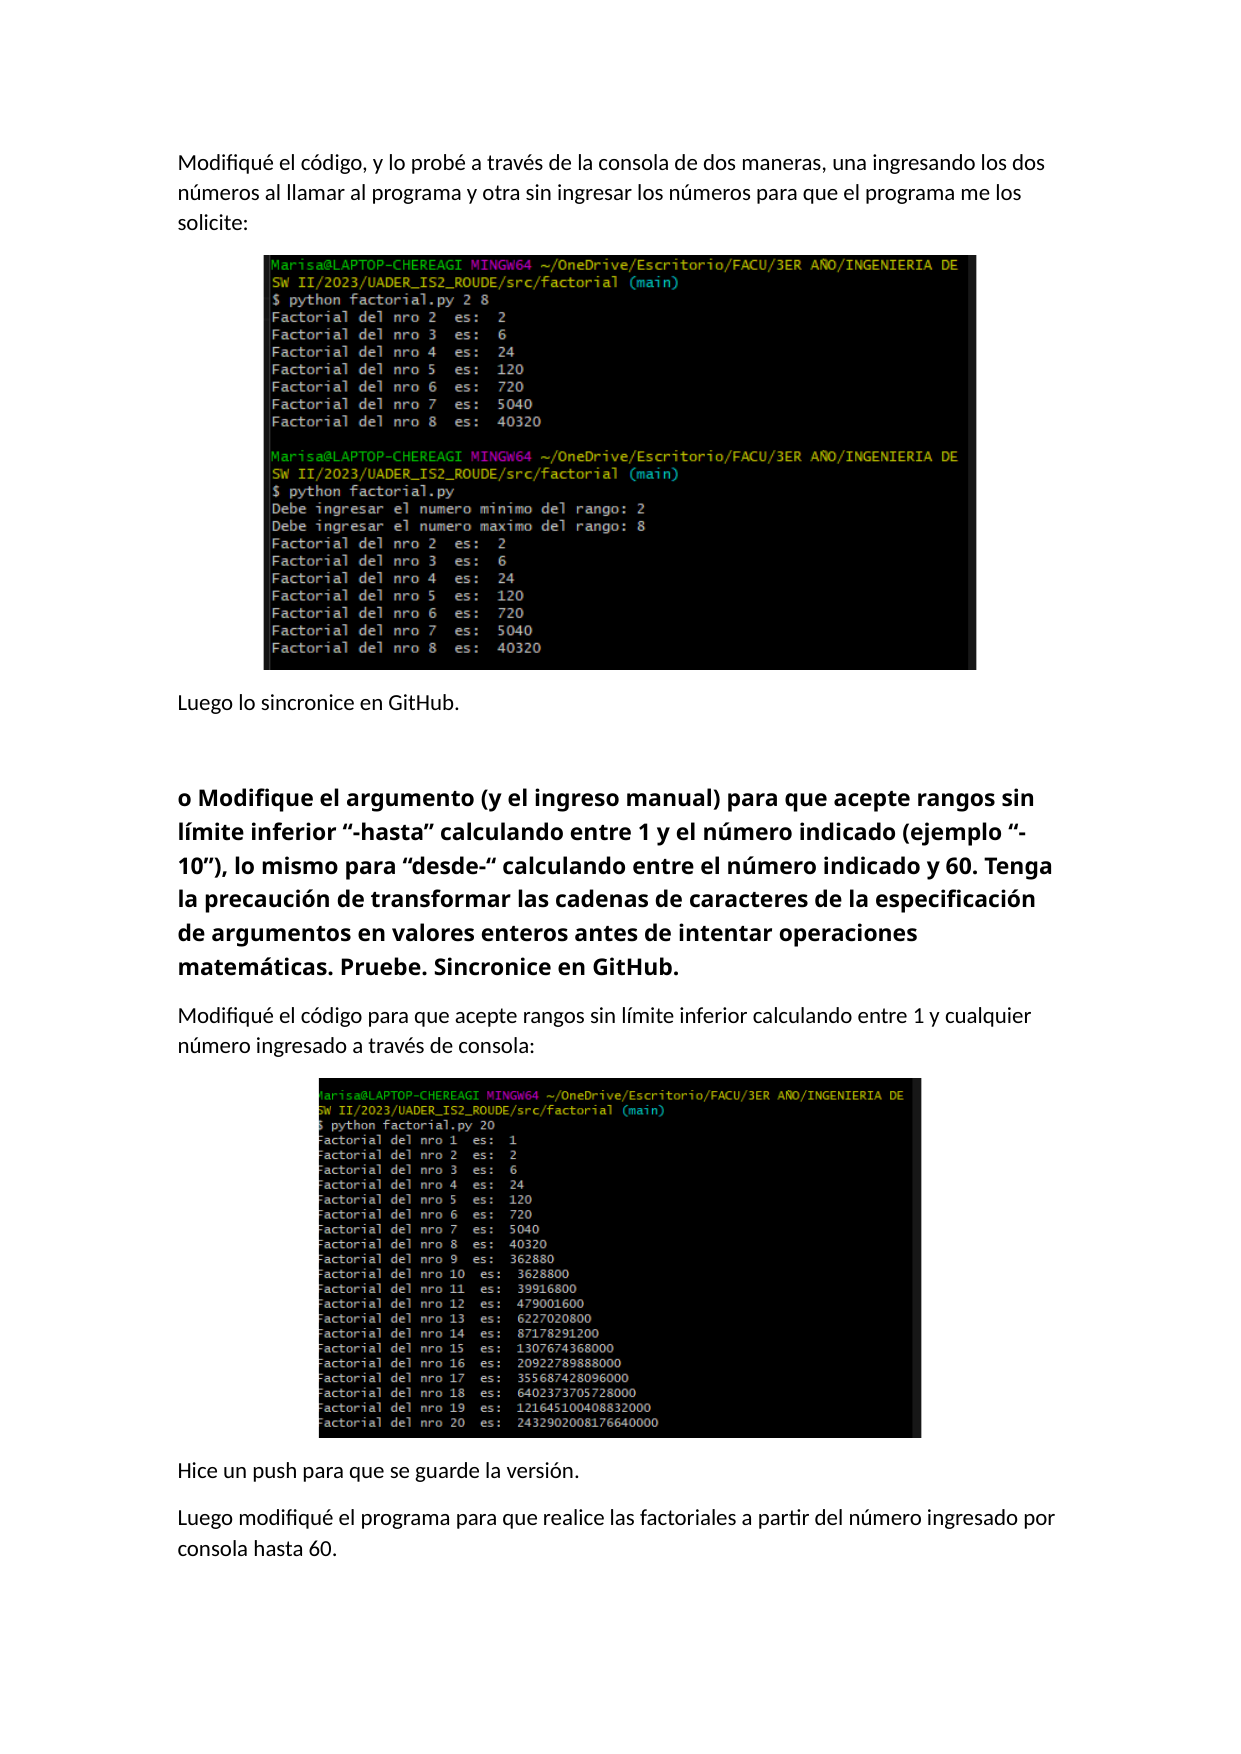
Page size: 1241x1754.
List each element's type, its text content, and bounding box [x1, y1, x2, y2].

text Modifiqué el código para que acepte rangos sin límite inferior calculando entre 1 y cualquier número ingresado a través de consola: [177, 1001, 1063, 1059]
text Luego modifiqué el programa para que realice las factoriales a partir del número ingresado por consola hasta 60. [177, 1503, 1063, 1562]
text Modifiqué el código, y lo probé a través de la consola de dos maneras, una ingresando los dos números al llamar al programa y otra sin ingresar los números para que el programa me los solicite: [177, 148, 1063, 236]
text o Modifique el argumento (y el ingreso manual) para que acepte rangos sin límite inferior “-hasta” calculando entre 1 y el número indicado (ejemplo “-10”), lo mismo para “desde-“ calculando entre el número indicado y 60. Tenga la precaución de transformar las cadenas de caracteres de la especificación de argumentos en valores enteros antes de intentar operaciones matemáticas. Pruebe. Sincronice en GitHub. [177, 782, 1063, 982]
picture [263, 255, 977, 670]
picture [318, 1078, 922, 1438]
text Hice un push para que se guarde la versión. [177, 1457, 1063, 1484]
text Luego lo sincronice en GitHub. [177, 688, 1063, 716]
